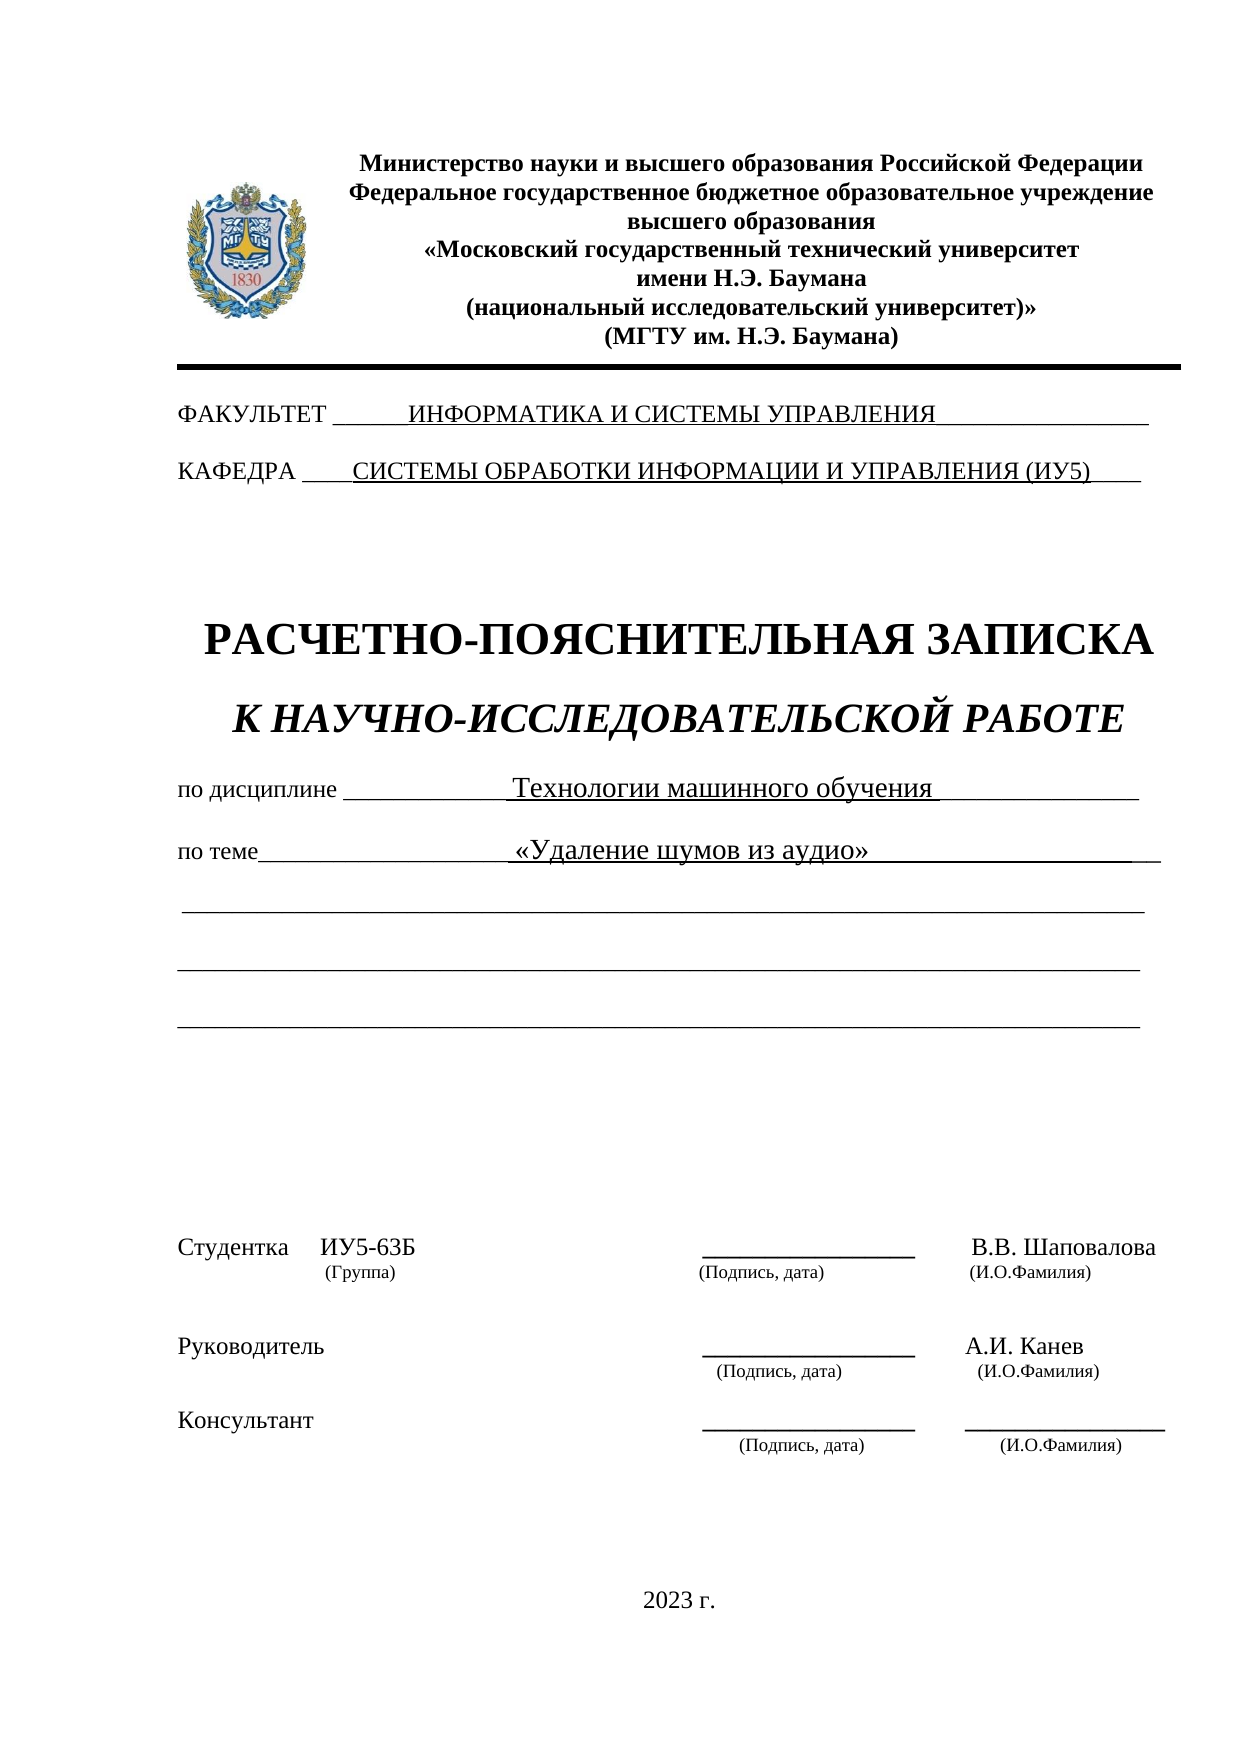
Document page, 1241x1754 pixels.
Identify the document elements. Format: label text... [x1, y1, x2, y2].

text (Подпись, дата) (И.О.Фамилия) [620, 1359, 1122, 1381]
text по теме____________________ «Удаление шумов из аудио»____________________ [177, 832, 1181, 866]
text Консультант _________________ ________________ [177, 1405, 1181, 1434]
text Студентка ИУ5-63Б _________________ В.В. Шаповалова [177, 1232, 1181, 1261]
text ФАКУЛЬТЕТ ______ИНФОРМАТИКА И СИСТЕМЫ УПРАВЛЕНИЯ_________________ [177, 399, 1181, 427]
text РАСЧЕТНО-ПОЯСНИТЕЛЬНАЯ ЗАПИСКА [177, 612, 1181, 664]
picture [186, 182, 307, 319]
table_header [177, 148, 321, 349]
text _____________________________________________________________________________ [177, 887, 1181, 916]
text Руководитель _________________ А.И. Канев [177, 1331, 1181, 1359]
text _____________________________________________________________________________ [177, 945, 1181, 974]
text КАФЕДРА ____СИСТЕМЫ ОБРАБОТКИ ИНФОРМАЦИИ И УПРАВЛЕНИЯ (ИУ5)____ [177, 456, 1181, 485]
text (Группа) (Подпись, дата) (И.О.Фамилия) [325, 1261, 1122, 1283]
text (Подпись, дата) (И.О.Фамилия) [177, 1434, 1122, 1456]
table_header Министерство науки и высшего образования Российской Федерации Федеральное государственное бюджетное образовательное учреждение высшего образования «Московский государственный технический университет имени Н.Э. Баумана (национальный исследовательский университет)» (МГТУ им. Н.Э. Баумана) [321, 148, 1181, 349]
text по дисциплине _____________ Технологии машинного обучения ________________ [177, 770, 1181, 803]
text 2023 г. [177, 1585, 1181, 1614]
text _____________________________________________________________________________ [177, 1002, 1181, 1031]
text К НАУЧНО-ИССЛЕДОВАТЕЛЬСКОЙ РАБОТЕ [177, 693, 1181, 741]
